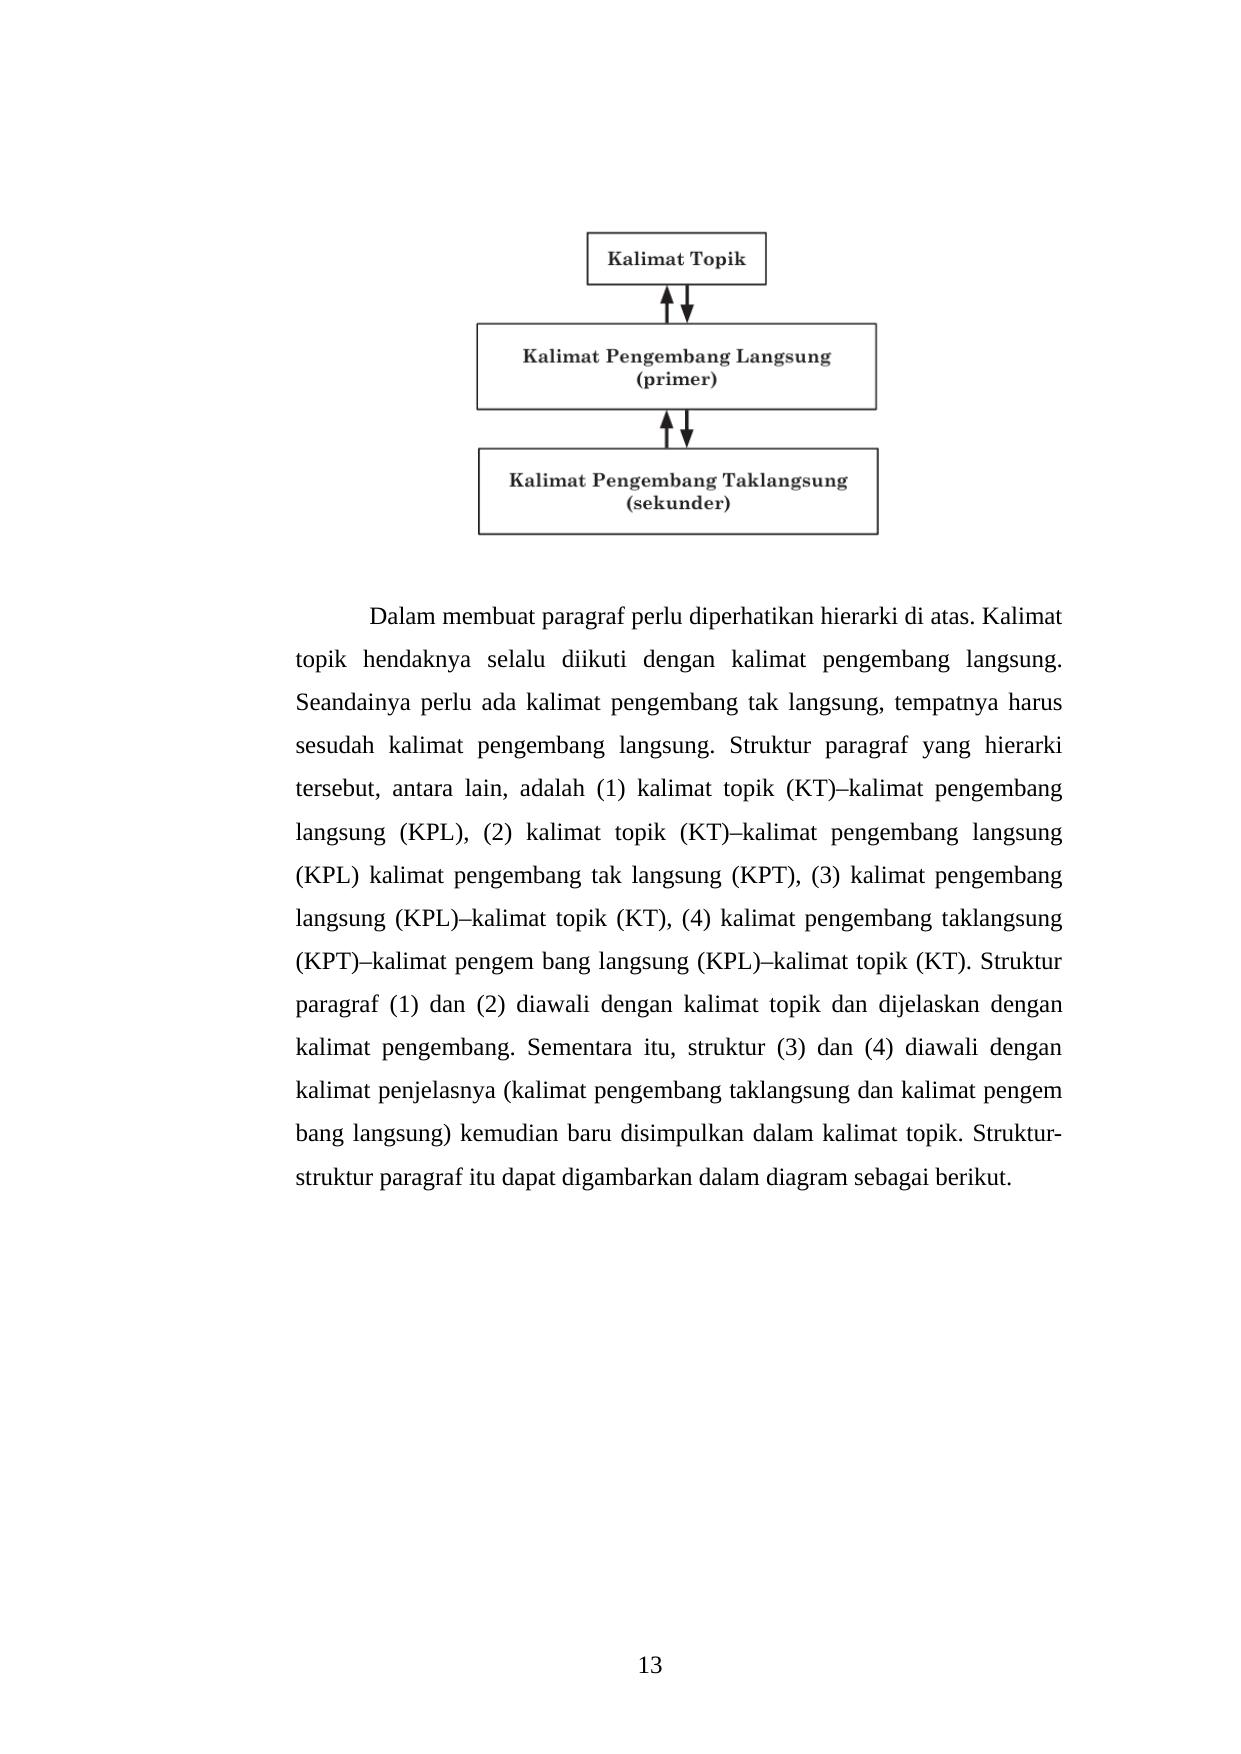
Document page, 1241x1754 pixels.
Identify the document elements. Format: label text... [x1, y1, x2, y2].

picture [395, 220, 961, 543]
text Dalam membuat paragraf perlu diperhatikan hierarki di atas. Kalimat topik hendaknya selalu diikuti dengan kalimat pengembang langsung. Seandainya perlu ada kalimat pengembang tak langsung, tempatnya harus sesudah kalimat pengembang langsung. Struktur paragraf yang hierarki tersebut, antara lain, adalah (1) kalimat topik (KT)–kalimat pengembang langsung (KPL), (2) kalimat topik (KT)–kalimat pengembang langsung (KPL) kalimat pengembang tak langsung (KPT), (3) kalimat pengembang langsung (KPL)–kalimat topik (KT), (4) kalimat pengembang taklangsung (KPT)–kalimat pengem bang langsung (KPL)–kalimat topik (KT). Struktur paragraf (1) dan (2) diawali dengan kalimat topik dan dijelaskan dengan kalimat pengembang. Sementara itu, struktur (3) dan (4) diawali dengan kalimat penjelasnya (kalimat pengembang taklangsung dan kalimat pengem bang langsung) kemudian baru disimpulkan dalam kalimat topik. Struktur-struktur paragraf itu dapat digambarkan dalam diagram sebagai berikut. [295, 601, 1063, 1190]
